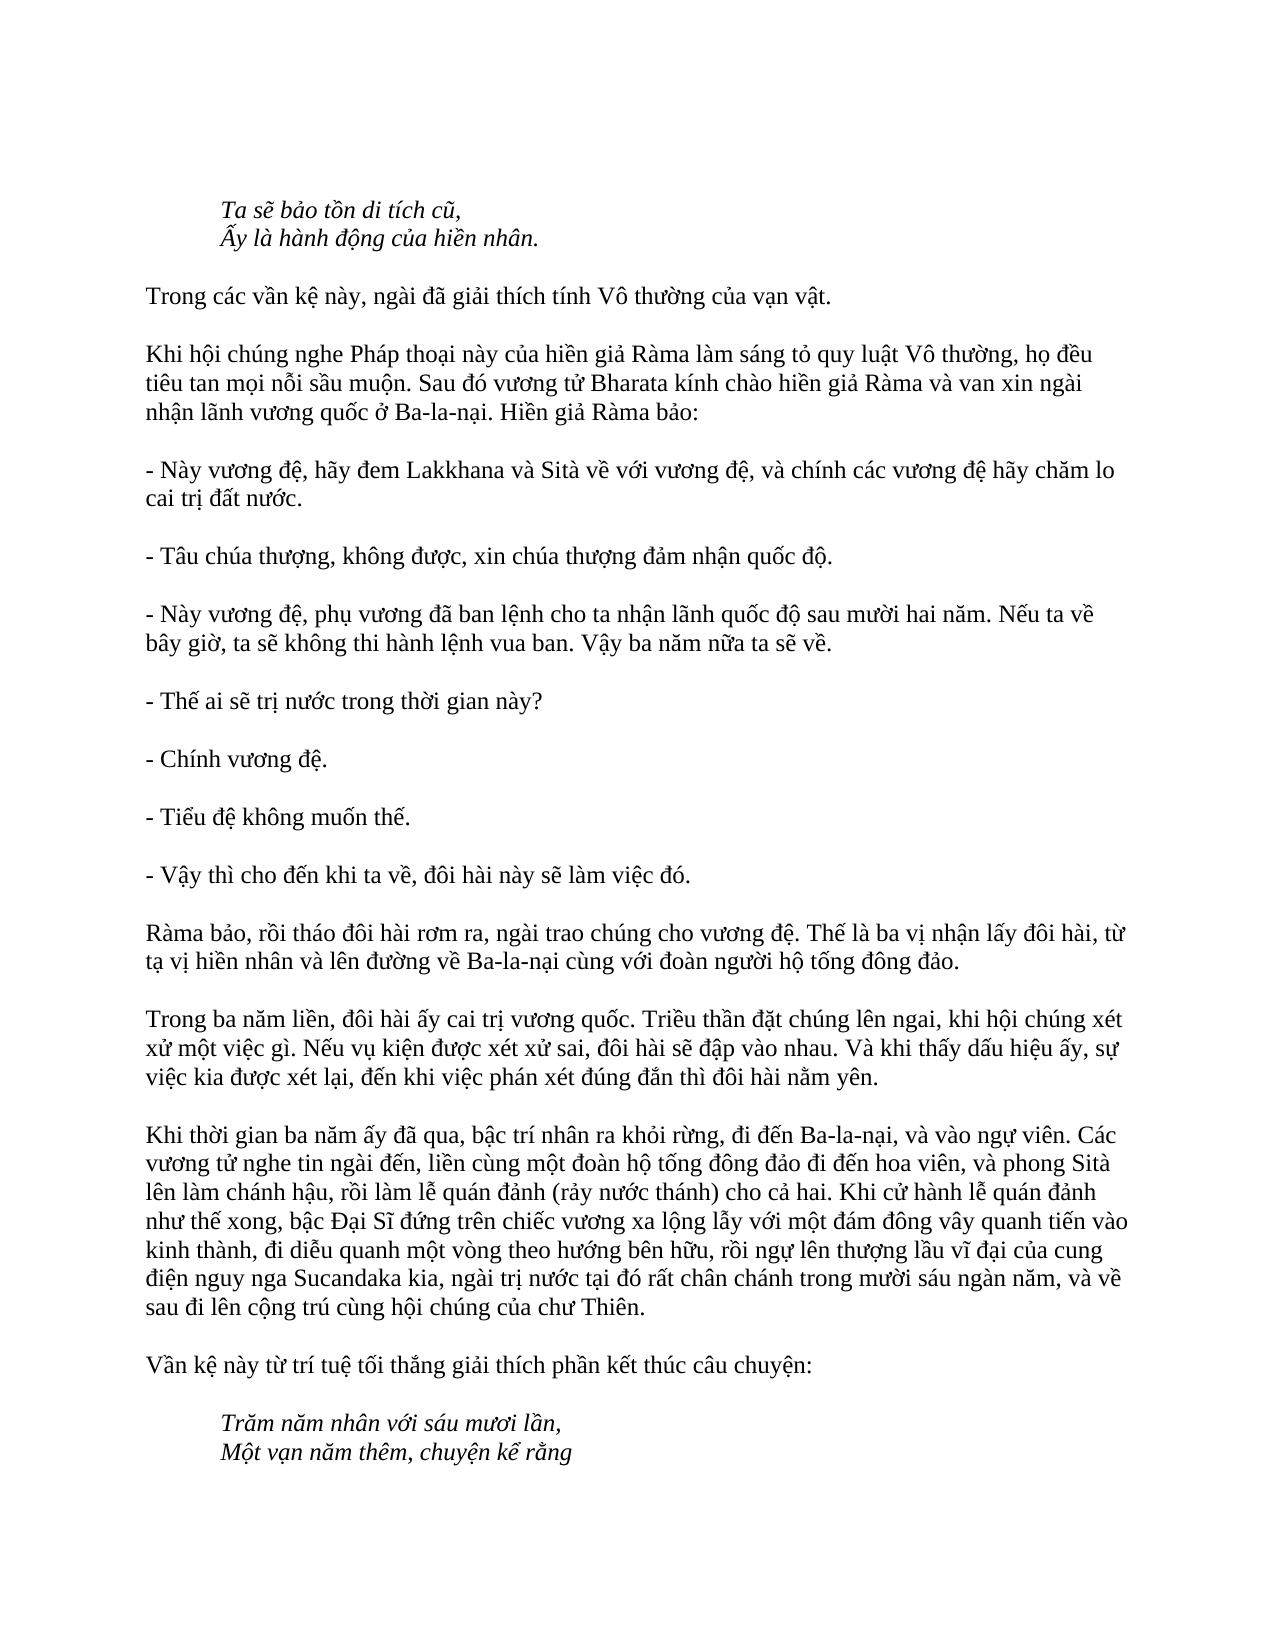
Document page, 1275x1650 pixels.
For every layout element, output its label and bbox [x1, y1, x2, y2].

table_header [130, 150, 1145, 1481]
